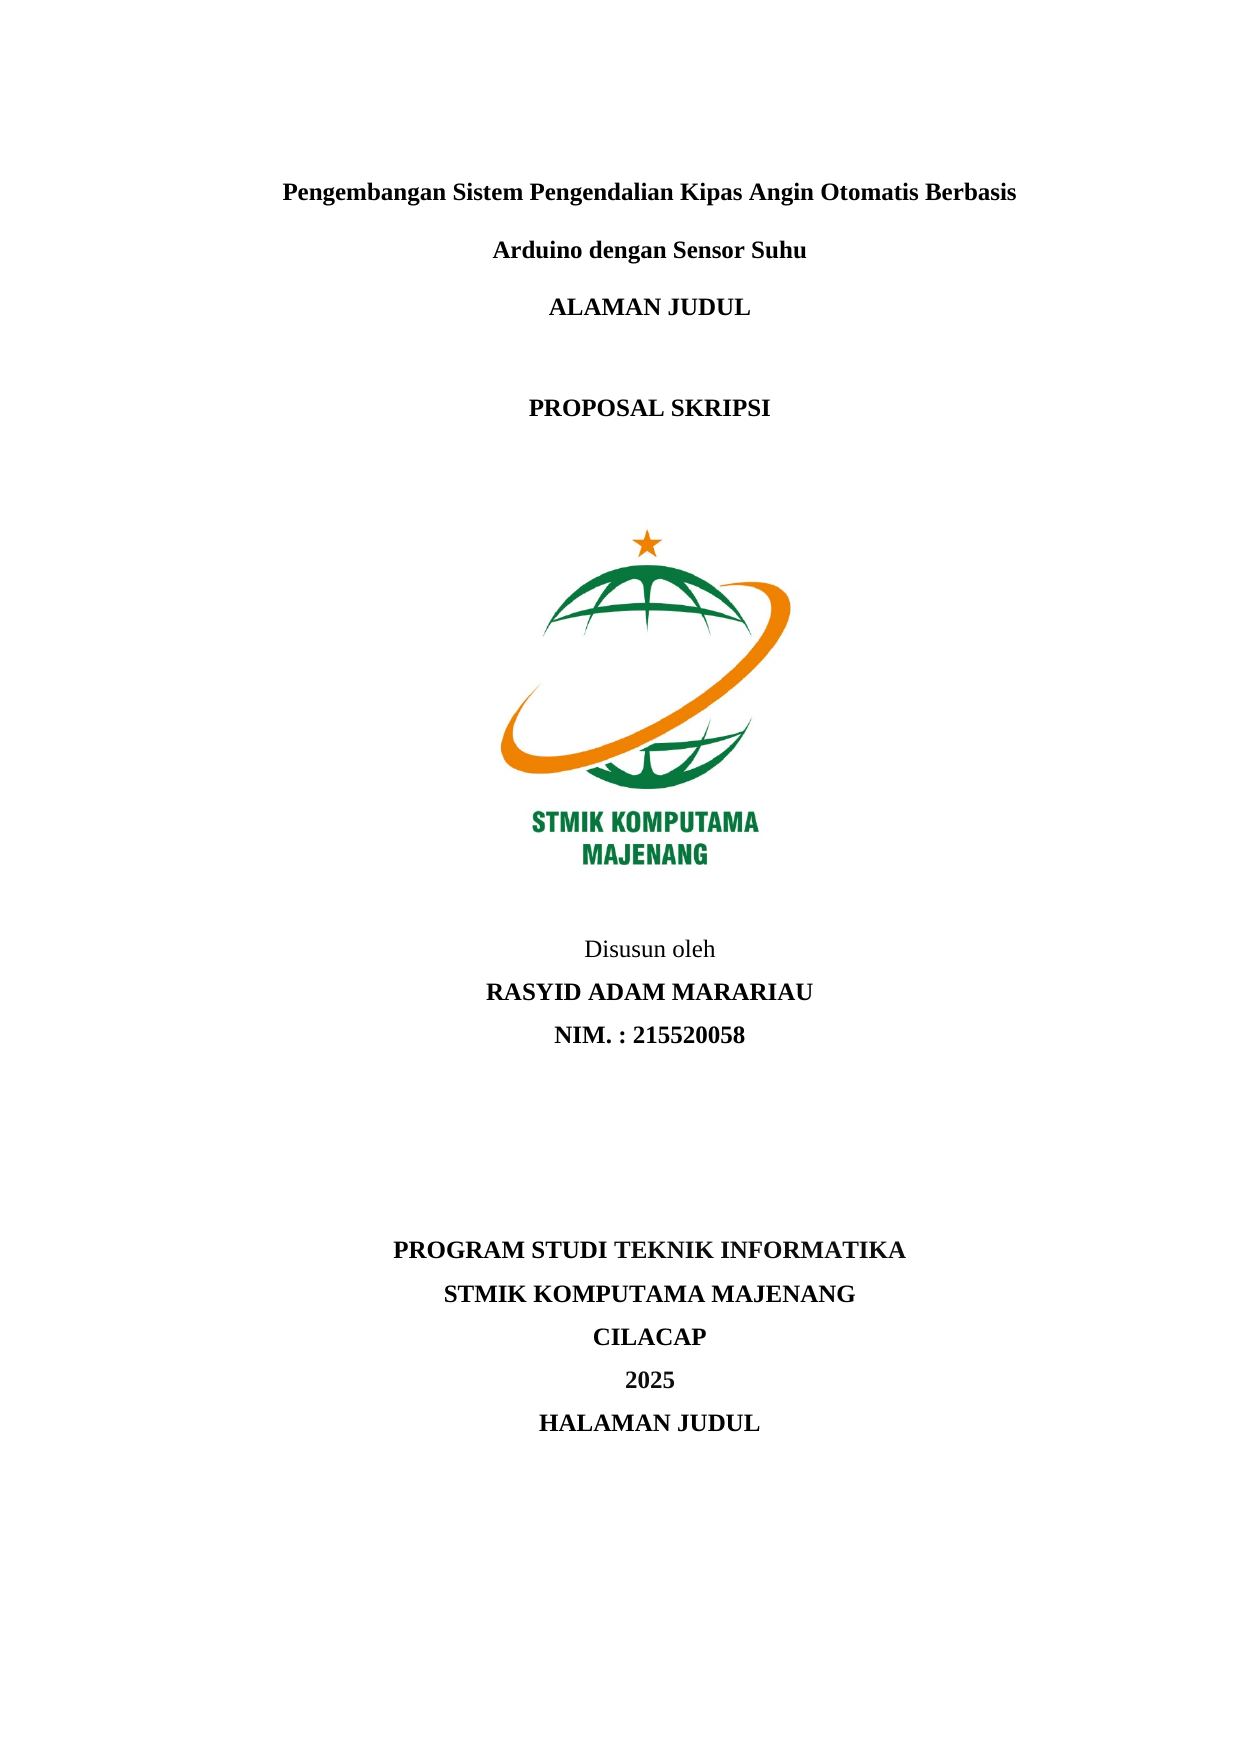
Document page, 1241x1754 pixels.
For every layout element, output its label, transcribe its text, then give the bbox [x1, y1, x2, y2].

text CILACAP [236, 1322, 1063, 1351]
text PROPOSAL SKRIPSI [236, 393, 1063, 422]
text 2025 [236, 1365, 1063, 1394]
text NIM. : 215520058 [236, 1020, 1063, 1049]
text STMIK KOMPUTAMA MAJENANG [236, 1279, 1063, 1307]
picture [478, 522, 822, 877]
text RASYID ADAM MARARIAU [236, 977, 1063, 1006]
subtitle HALAMAN JUDUL [236, 1408, 1063, 1437]
text Disusun oleh [236, 934, 1063, 962]
text PROGRAM STUDI TEKNIK INFORMATIKA [236, 1236, 1063, 1264]
subtitle ALAMAN JUDUL [236, 292, 1063, 321]
subtitle Pengembangan Sistem Pengendalian Kipas Angin Otomatis Berbasis Arduino dengan Sensor Suhu [236, 177, 1063, 263]
